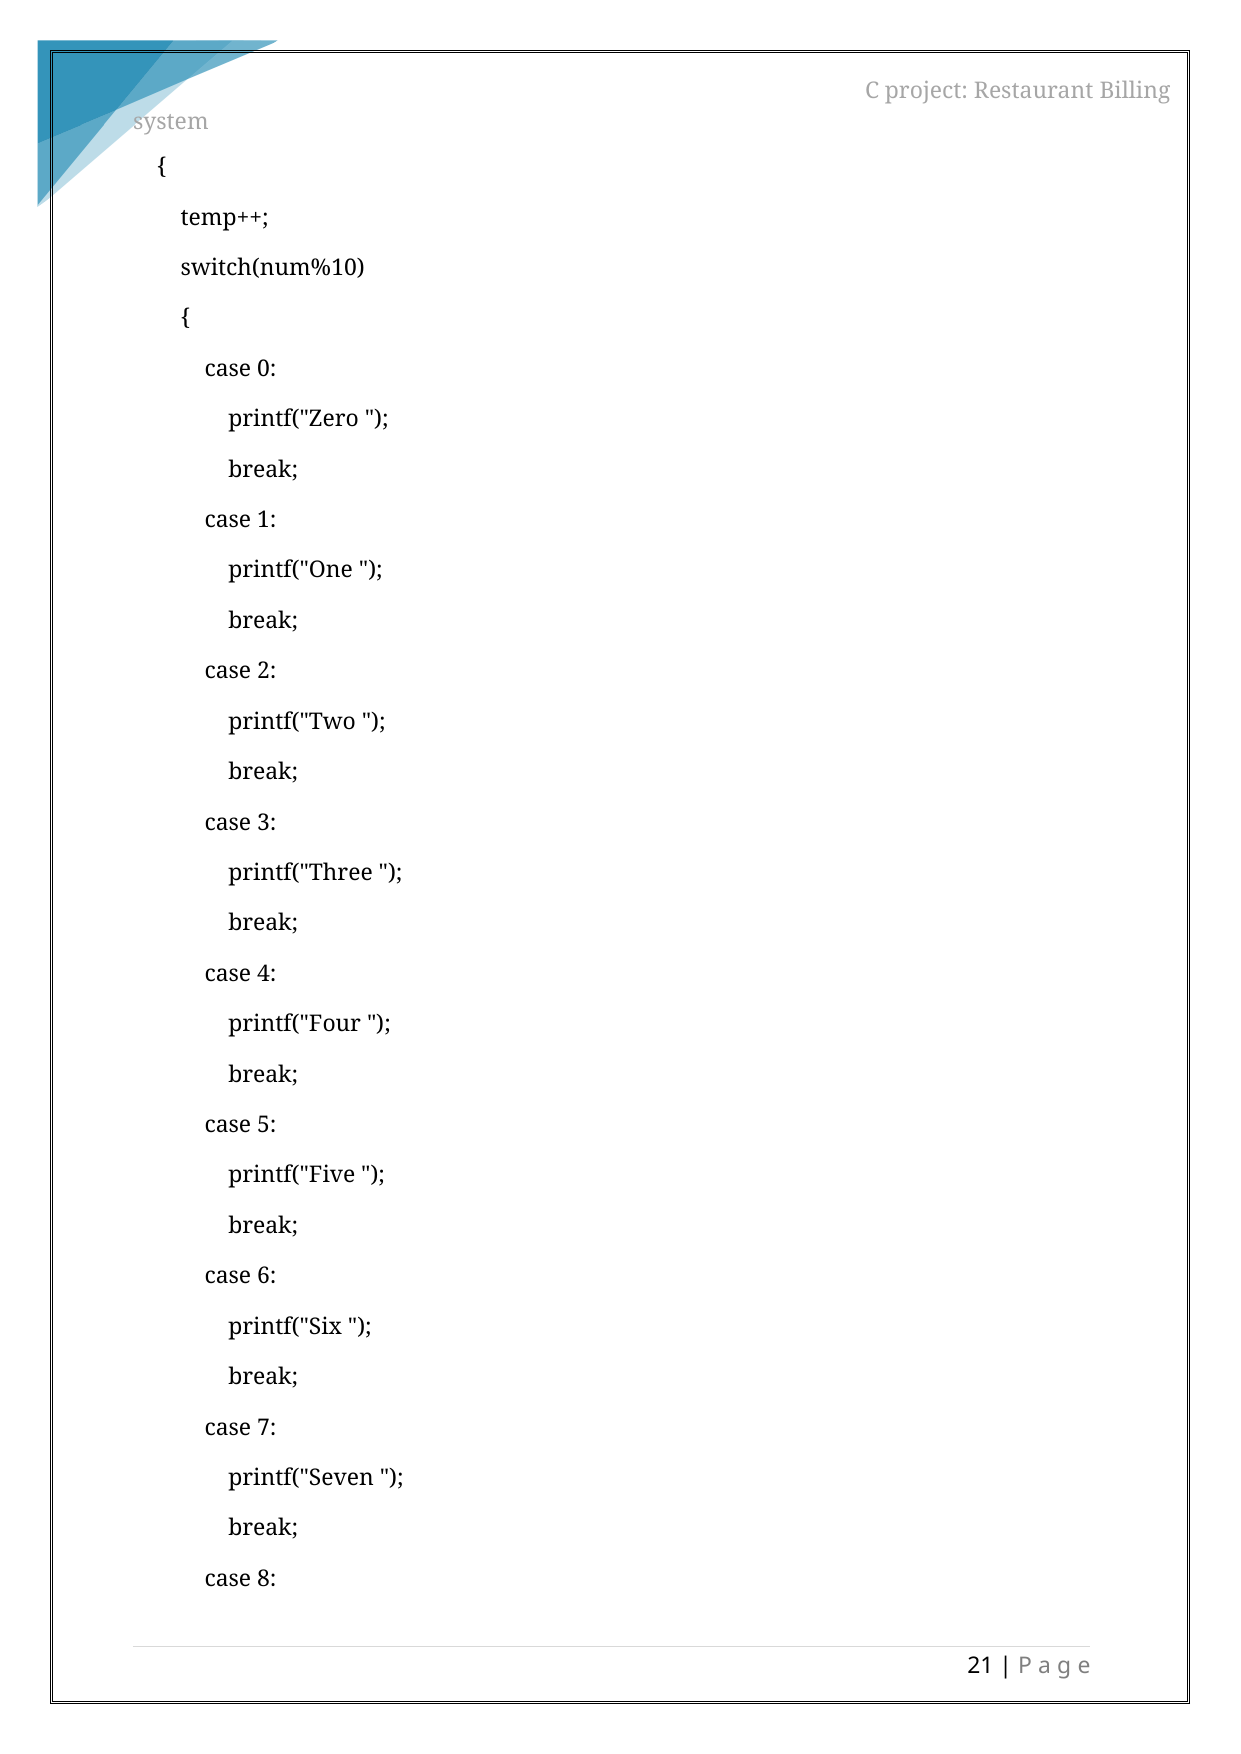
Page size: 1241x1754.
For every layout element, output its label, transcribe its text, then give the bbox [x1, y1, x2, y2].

text printf("Zero "); [133, 402, 1090, 433]
text case 4: [133, 957, 1090, 988]
text case 3: [133, 805, 1090, 837]
text case 5: [133, 1108, 1090, 1139]
text { [133, 150, 1090, 181]
picture [37, 40, 279, 209]
text break; [133, 906, 1090, 937]
text printf("Four "); [133, 1007, 1090, 1038]
text break; [133, 755, 1090, 786]
text printf("Seven "); [133, 1461, 1090, 1492]
text { [133, 301, 1090, 332]
picture [53, 53, 279, 209]
text break; [133, 1360, 1090, 1391]
picture [51, 51, 279, 209]
text break; [133, 1511, 1090, 1542]
text printf("Two "); [133, 704, 1090, 736]
text case 6: [133, 1259, 1090, 1290]
text case 7: [133, 1410, 1090, 1442]
text break; [133, 452, 1090, 484]
text switch(num%10) [133, 251, 1090, 282]
text printf("One "); [133, 553, 1090, 584]
text printf("Six "); [133, 1309, 1090, 1341]
text case 0: [133, 352, 1090, 383]
text printf("Five "); [133, 1158, 1090, 1189]
text break; [133, 1057, 1090, 1089]
text printf("Three "); [133, 856, 1090, 887]
text break; [133, 1209, 1090, 1240]
text break; [133, 604, 1090, 635]
text temp++; [133, 200, 1090, 232]
text case 2: [133, 654, 1090, 685]
text case 1: [133, 503, 1090, 534]
text case 8: [133, 1562, 1090, 1593]
